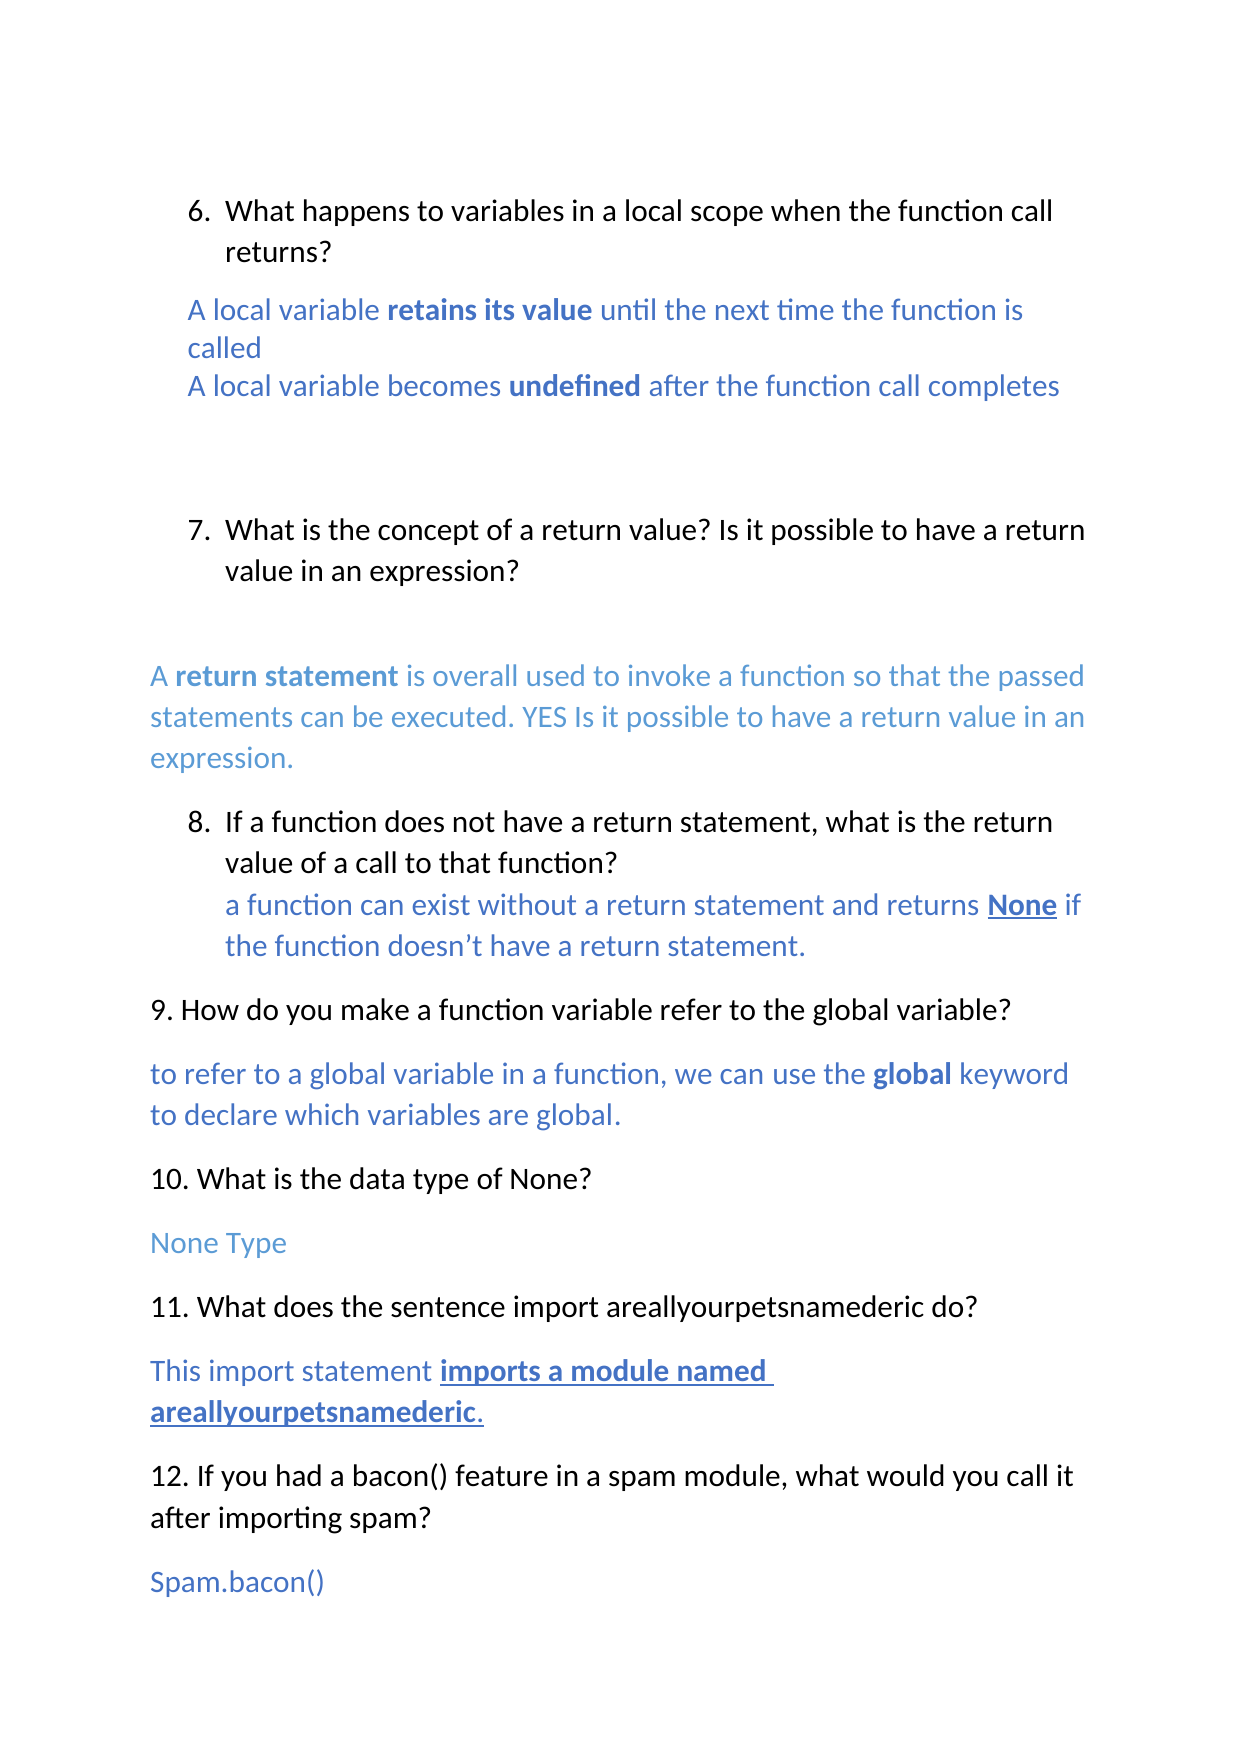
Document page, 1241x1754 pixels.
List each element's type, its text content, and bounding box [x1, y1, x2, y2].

text Spam.bacon() [150, 1562, 1090, 1600]
text 10. What is the data type of None? [150, 1159, 1090, 1197]
text 9. How do you make a function variable refer to the global variable? [150, 990, 1090, 1028]
text None Type [150, 1223, 1090, 1261]
list a function can exist without a return statement and returns None if the function doesn’t have a return statement. [225, 885, 1090, 964]
text A local variable retains its value until the next time the function is called [187, 290, 1090, 366]
text A local variable becomes undefined after the function call completes [187, 366, 1090, 404]
text A return statement is overall used to invoke a function so that the passed statements can be executed. YES Is it possible to have a return value in an expression. [150, 656, 1090, 776]
list What happens to variables in a local scope when the function call returns? [187, 191, 1090, 270]
text This import statement imports a module named areallyourpetsnamederic. [150, 1351, 1090, 1431]
text to refer to a global variable in a function, we can use the global keyword to declare which variables are global. [150, 1054, 1090, 1133]
text 11. What does the sentence import areallyourpetsnamederic do? [150, 1287, 1090, 1325]
text 12. If you had a bacon() feature in a spam module, what would you call it after importing spam? [150, 1457, 1090, 1536]
list If a function does not have a return statement, what is the return value of a call to that function? [187, 802, 1090, 882]
list What is the concept of a return value? Is it possible to have a return value in an expression? [187, 510, 1090, 589]
